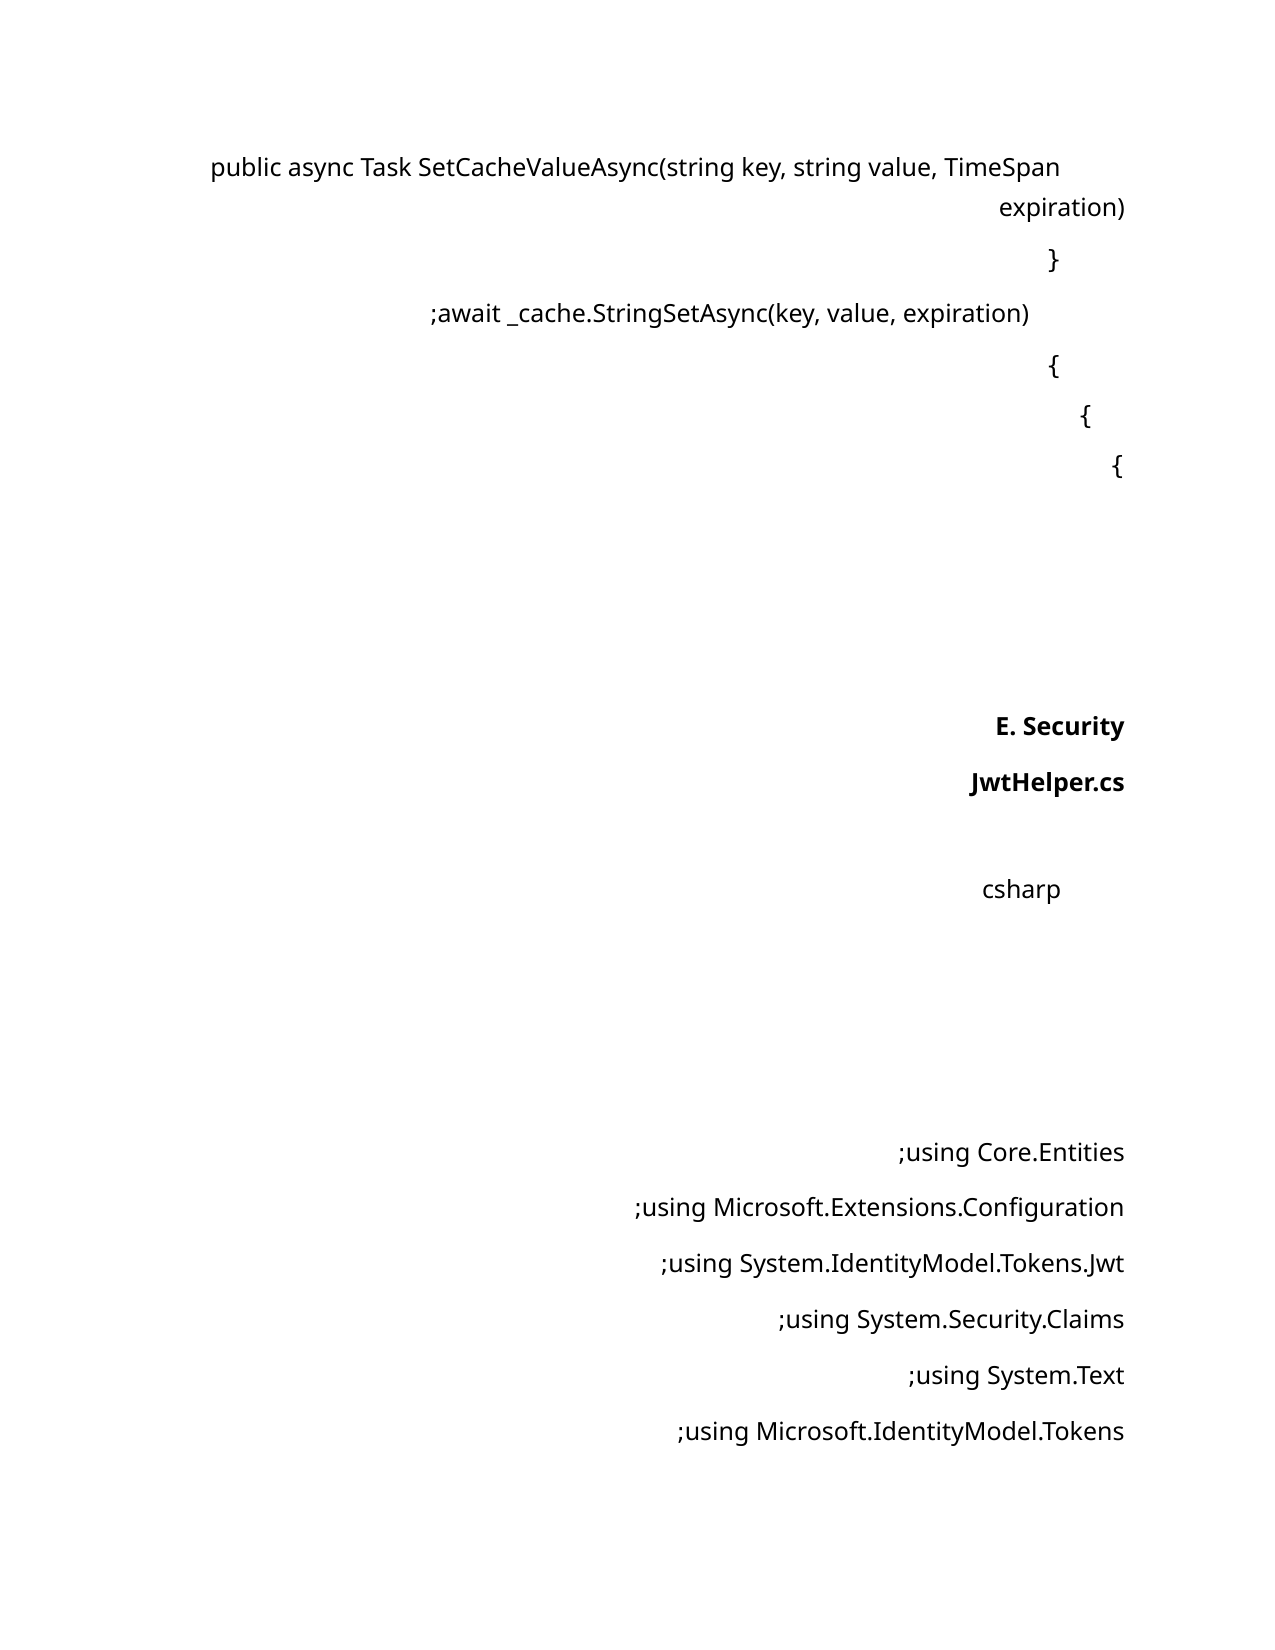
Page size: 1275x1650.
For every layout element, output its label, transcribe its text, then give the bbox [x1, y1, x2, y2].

text await _cache.StringSetAsync(key, value, expiration); [150, 295, 1125, 329]
text using System.Text; [150, 1357, 1125, 1392]
text using Core.Entities; [150, 1134, 1125, 1168]
text using Microsoft.IdentityModel.Tokens; [150, 1413, 1125, 1447]
text { [150, 245, 1125, 274]
text } [150, 351, 1125, 380]
text E. Security [150, 708, 1125, 742]
text using System.Security.Claims; [150, 1302, 1125, 1336]
text } [150, 401, 1125, 430]
text } [150, 451, 1125, 481]
text csharp [150, 872, 1125, 906]
text using System.IdentityModel.Tokens.Jwt; [150, 1246, 1125, 1280]
text JwtHelper.cs [150, 764, 1125, 798]
text public async Task SetCacheValueAsync(string key, string value, TimeSpan expiration) [150, 150, 1125, 223]
text using Microsoft.Extensions.Configuration; [150, 1190, 1125, 1224]
